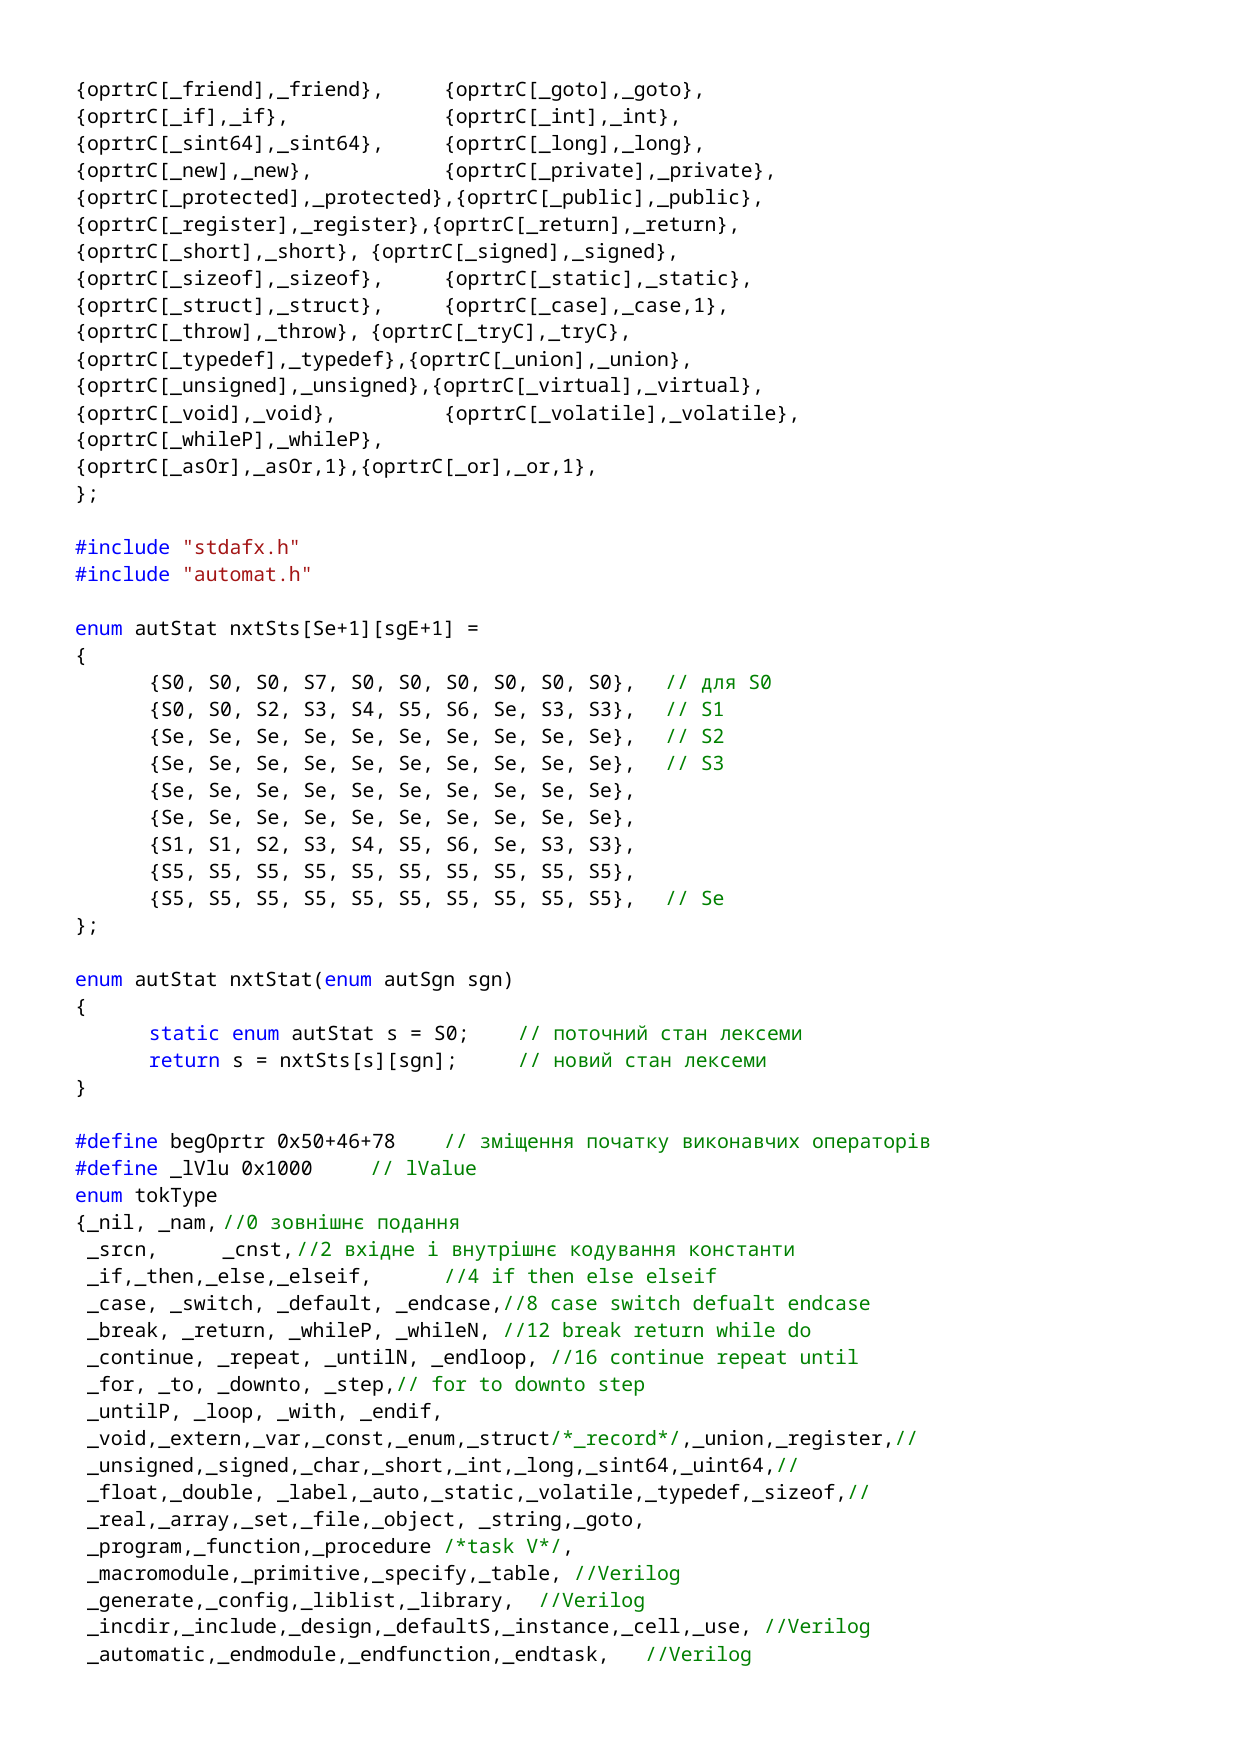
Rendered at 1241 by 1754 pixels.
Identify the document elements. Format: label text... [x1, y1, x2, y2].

text _automatic,_endmodule,_endfunction,_endtask, //Verilog [75, 1640, 1165, 1667]
text _case, _switch, _default, _endcase,//8 case switch defualt endcase [75, 1289, 1165, 1316]
text {S1, S1, S2, S3, S4, S5, S6, Se, S3, S3}, [75, 830, 1165, 857]
text {Se, Se, Se, Se, Se, Se, Se, Se, Se, Se}, [75, 803, 1165, 830]
text #include "stdafx.h" [75, 534, 1165, 561]
text _untilP, _loop, _with, _endif, [75, 1397, 1165, 1424]
text #include "automat.h" [75, 561, 1165, 588]
text _real,_array,_set,_file,_object, _string,_goto, [75, 1505, 1165, 1532]
text { [75, 992, 1165, 1019]
text _program,_function,_procedure /*task V*/, [75, 1532, 1165, 1559]
text {oprtrC[_throw],_throw}, {oprtrC[_tryC],_tryC}, [75, 318, 1165, 345]
text {oprtrC[_protected],_protected},{oprtrC[_public],_public}, [75, 183, 1165, 210]
text {oprtrC[_register],_register},{oprtrC[_return],_return}, [75, 210, 1165, 237]
text {oprtrC[_typedef],_typedef},{oprtrC[_union],_union}, [75, 345, 1165, 372]
text {oprtrC[_short],_short}, {oprtrC[_signed],_signed}, [75, 237, 1165, 264]
text {oprtrC[_whileP],_whileP}, [75, 426, 1165, 453]
text {oprtrC[_new],_new}, {oprtrC[_private],_private}, [75, 156, 1165, 183]
text _float,_double, _label,_auto,_static,_volatile,_typedef,_sizeof,// [75, 1478, 1165, 1505]
text { [75, 642, 1165, 668]
text {oprtrC[_unsigned],_unsigned},{oprtrC[_virtual],_virtual}, [75, 372, 1165, 399]
text {oprtrC[_void],_void}, {oprtrC[_volatile],_volatile}, [75, 399, 1165, 426]
text _macromodule,_primitive,_specify,_table, //Verilog [75, 1559, 1165, 1586]
text return s = nxtSts[s][sgn]; // новий стан лексеми [75, 1046, 1165, 1073]
text _unsigned,_signed,_char,_short,_int,_long,_sint64,_uint64,// [75, 1451, 1165, 1478]
text #define _lVlu 0x1000 // lValue [75, 1154, 1165, 1181]
text _break, _return, _whileP, _whileN, //12 break return while do [75, 1316, 1165, 1343]
text _generate,_config,_liblist,_library, //Verilog [75, 1586, 1165, 1613]
text enum tokType [75, 1181, 1165, 1208]
text {S5, S5, S5, S5, S5, S5, S5, S5, S5, S5}, [75, 857, 1165, 884]
text } [75, 1073, 1165, 1100]
text {oprtrC[_struct],_struct}, {oprtrC[_case],_case,1}, [75, 291, 1165, 318]
text _srcn, _cnst, //2 вхідне і внутрішнє кодування константи [75, 1235, 1165, 1262]
text _incdir,_include,_design,_defaultS,_instance,_cell,_use, //Verilog [75, 1613, 1165, 1640]
text {oprtrC[_sizeof],_sizeof}, {oprtrC[_static],_static}, [75, 264, 1165, 291]
text #define begOprtr 0x50+46+78 // зміщення початку виконавчих операторів [75, 1127, 1165, 1154]
text {oprtrC[_if],_if}, {oprtrC[_int],_int}, [75, 102, 1165, 129]
text {Se, Se, Se, Se, Se, Se, Se, Se, Se, Se}, [75, 776, 1165, 803]
text _void,_extern,_var,_const,_enum,_struct/*_record*/,_union,_register,// [75, 1424, 1165, 1451]
text enum autStat nxtStat(enum autSgn sgn) [75, 965, 1165, 992]
text {oprtrC[_asOr],_asOr,1},{oprtrC[_or],_or,1}, [75, 453, 1165, 480]
text {S0, S0, S0, S7, S0, S0, S0, S0, S0, S0}, // для S0 [75, 668, 1165, 696]
text {oprtrC[_friend],_friend}, {oprtrC[_goto],_goto}, [75, 75, 1165, 102]
text _for, _to, _downto, _step,// for to downto step [75, 1370, 1165, 1397]
text {S0, S0, S2, S3, S4, S5, S6, Se, S3, S3}, // S1 [75, 696, 1165, 722]
text {Se, Se, Se, Se, Se, Se, Se, Se, Se, Se}, // S2 [75, 722, 1165, 749]
text }; [75, 480, 1165, 507]
text {Se, Se, Se, Se, Se, Se, Se, Se, Se, Se}, // S3 [75, 749, 1165, 776]
text enum autStat nxtSts[Se+1][sgE+1] = [75, 614, 1165, 642]
text static enum autStat s = S0; // поточний стан лексеми [75, 1019, 1165, 1046]
text _continue, _repeat, _untilN, _endloop, //16 continue repeat until [75, 1343, 1165, 1370]
text {S5, S5, S5, S5, S5, S5, S5, S5, S5, S5}, // Se [75, 884, 1165, 911]
text }; [75, 911, 1165, 938]
text {oprtrC[_sint64],_sint64}, {oprtrC[_long],_long}, [75, 129, 1165, 156]
text _if,_then,_else,_elseif, //4 if then else elseif [75, 1262, 1165, 1289]
text {_nil, _nam, //0 зовнішнє подання [75, 1208, 1165, 1235]
